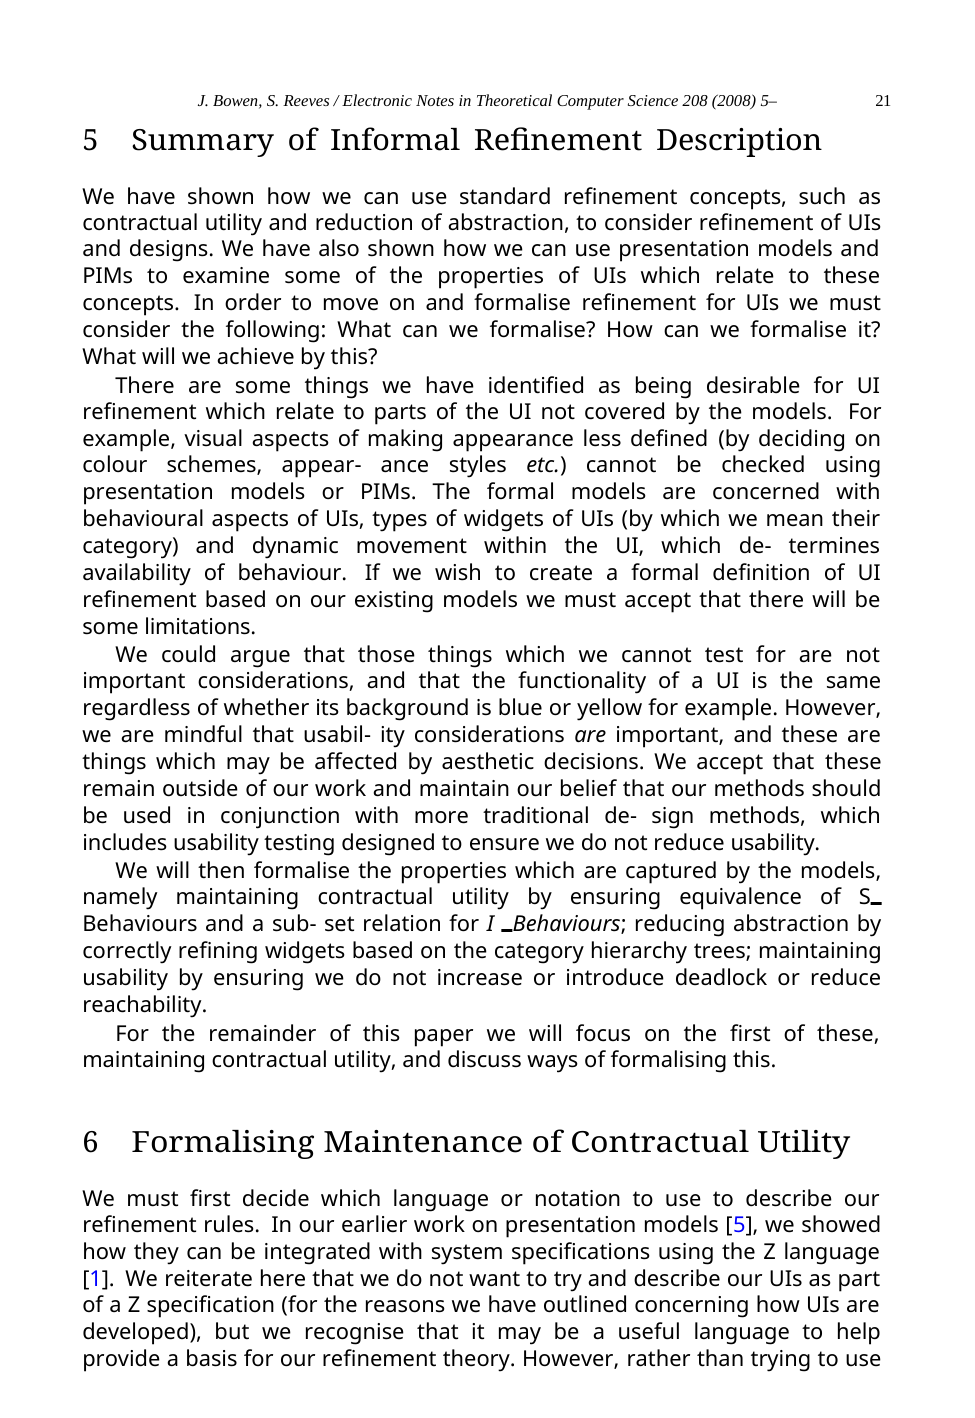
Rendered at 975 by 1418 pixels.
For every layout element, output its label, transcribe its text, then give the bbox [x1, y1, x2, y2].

text There are some things we have identified as being desirable for UI refinement which relate to parts of the UI not covered by the models. For example, visual aspects of making appearance less defined (by deciding on colour schemes, appear- ance styles etc.) cannot be checked using presentation models or PIMs. The formal models are concerned with behavioural aspects of UIs, types of widgets of UIs (by which we mean their category) and dynamic movement within the UI, which de- termines availability of behaviour. If we wish to create a formal definition of UI refinement based on our existing models we must accept that there will be some limitations. [82, 372, 881, 641]
subtitle Formalising Maintenance of Contractual Utility [82, 1122, 904, 1161]
text For the remainder of this paper we will focus on the first of these, maintaining contractual utility, and discuss ways of formalising this. [82, 1020, 881, 1073]
subtitle Summary of Informal Refinement Description [82, 119, 904, 159]
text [82, 1185, 881, 1373]
text We will then formalise the properties which are captured by the models, namely maintaining contractual utility by ensuring equivalence of SBehaviours and a sub- set relation for I Behaviours; reducing abstraction by correctly refining widgets based on the category hierarchy trees; maintaining usability by ensuring we do not increase or introduce deadlock or reduce reachability. [82, 857, 882, 1018]
text We have shown how we can use standard refinement concepts, such as contractual utility and reduction of abstraction, to consider refinement of UIs and designs. We have also shown how we can use presentation models and PIMs to examine some of the properties of UIs which relate to these concepts. In order to move on and formalise refinement for UIs we must consider the following: What can we formalise? How can we formalise it? What will we achieve by this? [82, 183, 881, 371]
text We could argue that those things which we cannot test for are not important considerations, and that the functionality of a UI is the same regardless of whether its background is blue or yellow for example. However, we are mindful that usabil- ity considerations are important, and these are things which may be affected by aesthetic decisions. We accept that these remain outside of our work and maintain our belief that our methods should be used in conjunction with more traditional de- sign methods, which includes usability testing designed to ensure we do not reduce usability. [82, 641, 881, 856]
